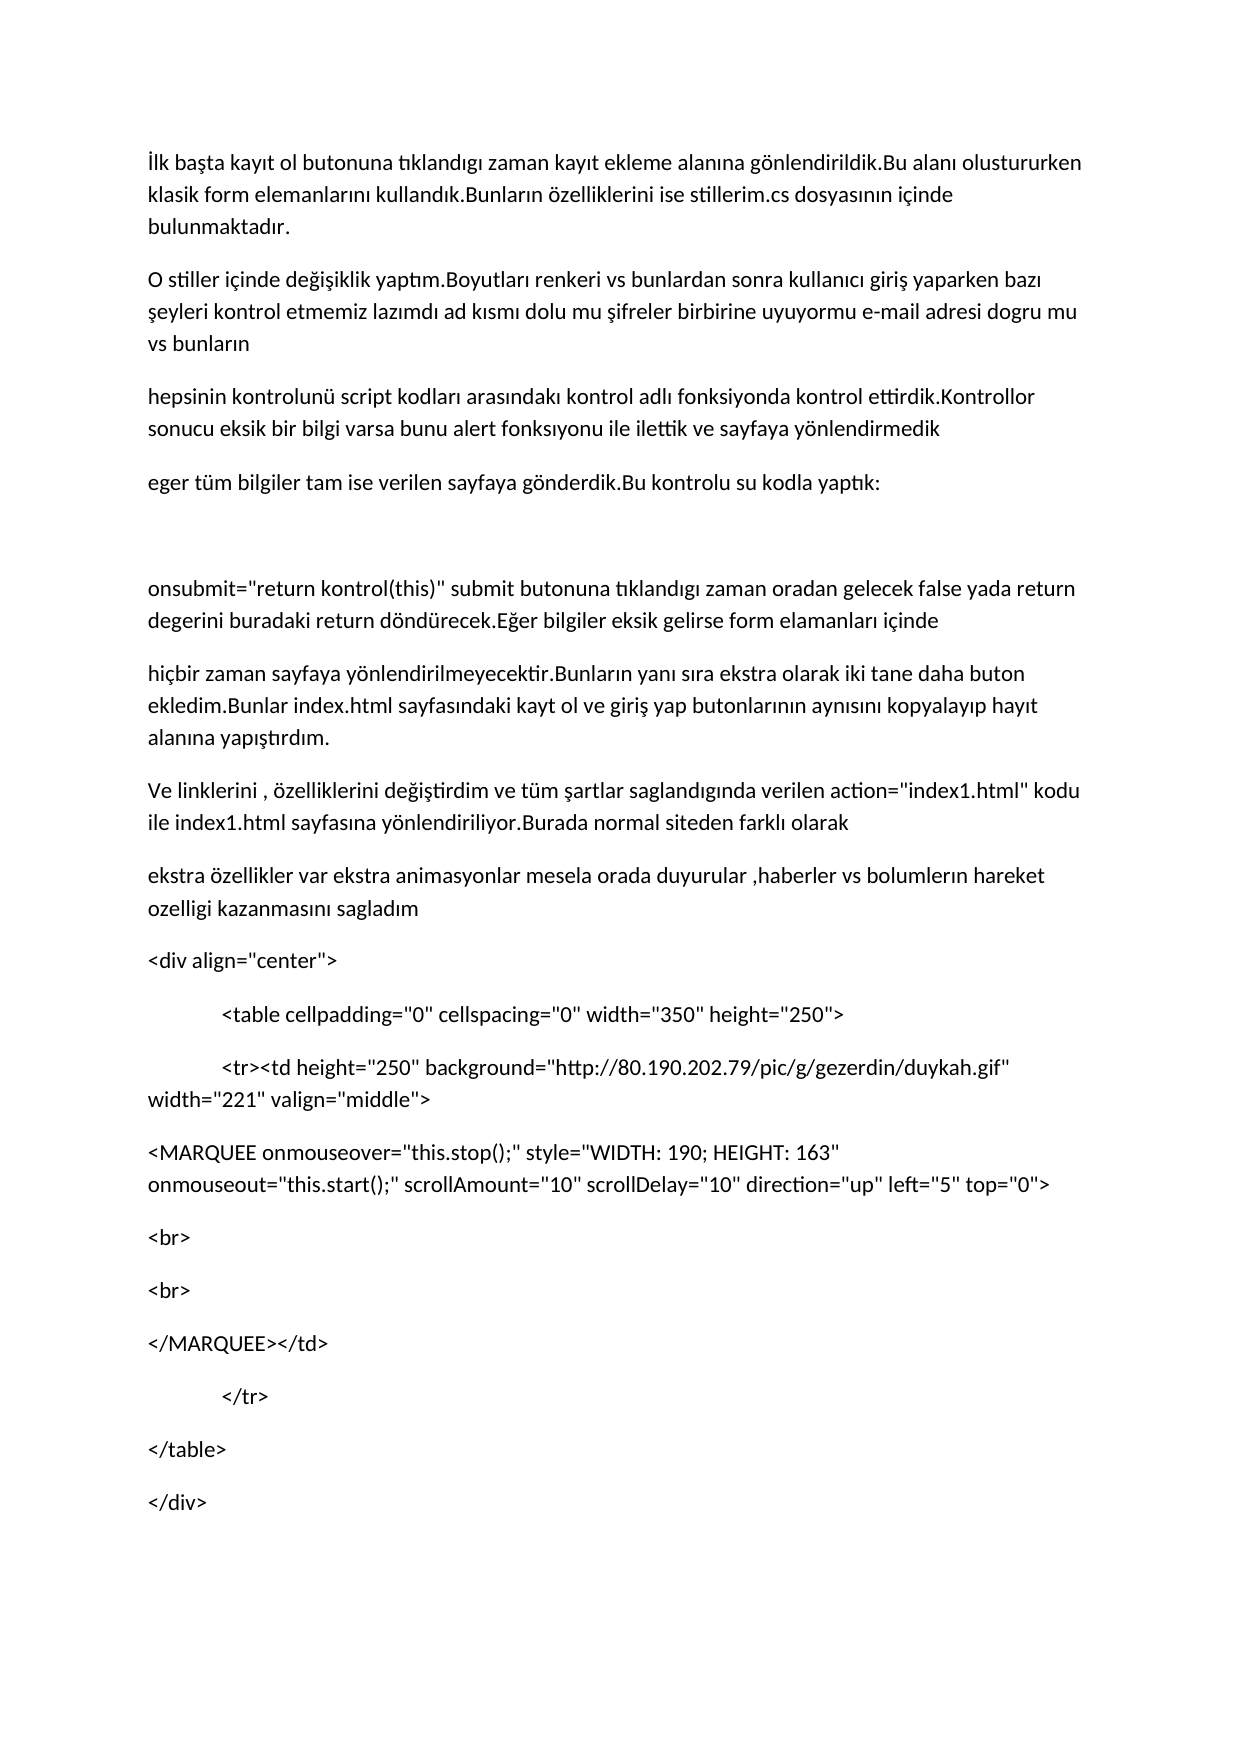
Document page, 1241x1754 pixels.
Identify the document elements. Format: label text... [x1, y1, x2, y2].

text ekstra özellikler var ekstra animasyonlar mesela orada duyurular ,haberler vs bolumlerın hareket ozelligi kazanmasını sagladım [148, 861, 1093, 922]
text </div> [148, 1488, 1093, 1516]
text hiçbir zaman sayfaya yönlendirilmeyecektir.Bunların yanı sıra ekstra olarak iki tane daha buton ekledim.Bunlar index.html sayfasındaki kayt ol ve giriş yap butonlarının aynısını kopyalayıp hayıt alanına yapıştırdım. [148, 659, 1093, 751]
text <MARQUEE onmouseover="this.stop();" style="WIDTH: 190; HEIGHT: 163" onmouseout="this.start();" scrollAmount="10" scrollDelay="10" direction="up" left="5" top="0"> [148, 1138, 1093, 1198]
text </tr> [148, 1382, 1093, 1410]
text <tr><td height="250" background="http://80.190.202.79/pic/g/gezerdin/duykah.gif" width="221" valign="middle"> [148, 1053, 1093, 1113]
text onsubmit="return kontrol(this)" submit butonuna tıklandıgı zaman oradan gelecek false yada return degerini buradaki return döndürecek.Eğer bilgiler eksik gelirse form elamanları içinde [148, 574, 1093, 634]
text eger tüm bilgiler tam ise verilen sayfaya gönderdik.Bu kontrolu su kodla yaptık: [148, 468, 1093, 496]
text hepsinin kontrolunü script kodları arasındakı kontrol adlı fonksiyonda kontrol ettirdik.Kontrollor sonucu eksik bir bilgi varsa bunu alert fonksıyonu ile ilettik ve sayfaya yönlendirmedik [148, 382, 1093, 443]
text <div align="center"> [148, 947, 1093, 975]
text O stiller içinde değişiklik yaptım.Boyutları renkeri vs bunlardan sonra kullanıcı giriş yaparken bazı şeyleri kontrol etmemiz lazımdı ad kısmı dolu mu şifreler birbirine uyuyormu e-mail adresi dogru mu vs bunların [148, 265, 1093, 357]
text İlk başta kayıt ol butonuna tıklandıgı zaman kayıt ekleme alanına gönlendirildik.Bu alanı olustururken klasik form elemanlarını kullandık.Bunların özelliklerini ise stillerim.cs dosyasının içinde bulunmaktadır. [148, 148, 1093, 240]
text <br> [148, 1223, 1093, 1251]
text </table> [148, 1435, 1093, 1463]
text Ve linklerini , özelliklerini değiştirdim ve tüm şartlar saglandıgında verilen action="index1.html" kodu ile index1.html sayfasına yönlendiriliyor.Burada normal siteden farklı olarak [148, 776, 1093, 836]
text </MARQUEE></td> [148, 1329, 1093, 1357]
text <table cellpadding="0" cellspacing="0" width="350" height="250"> [148, 1000, 1093, 1028]
text <br> [148, 1276, 1093, 1304]
